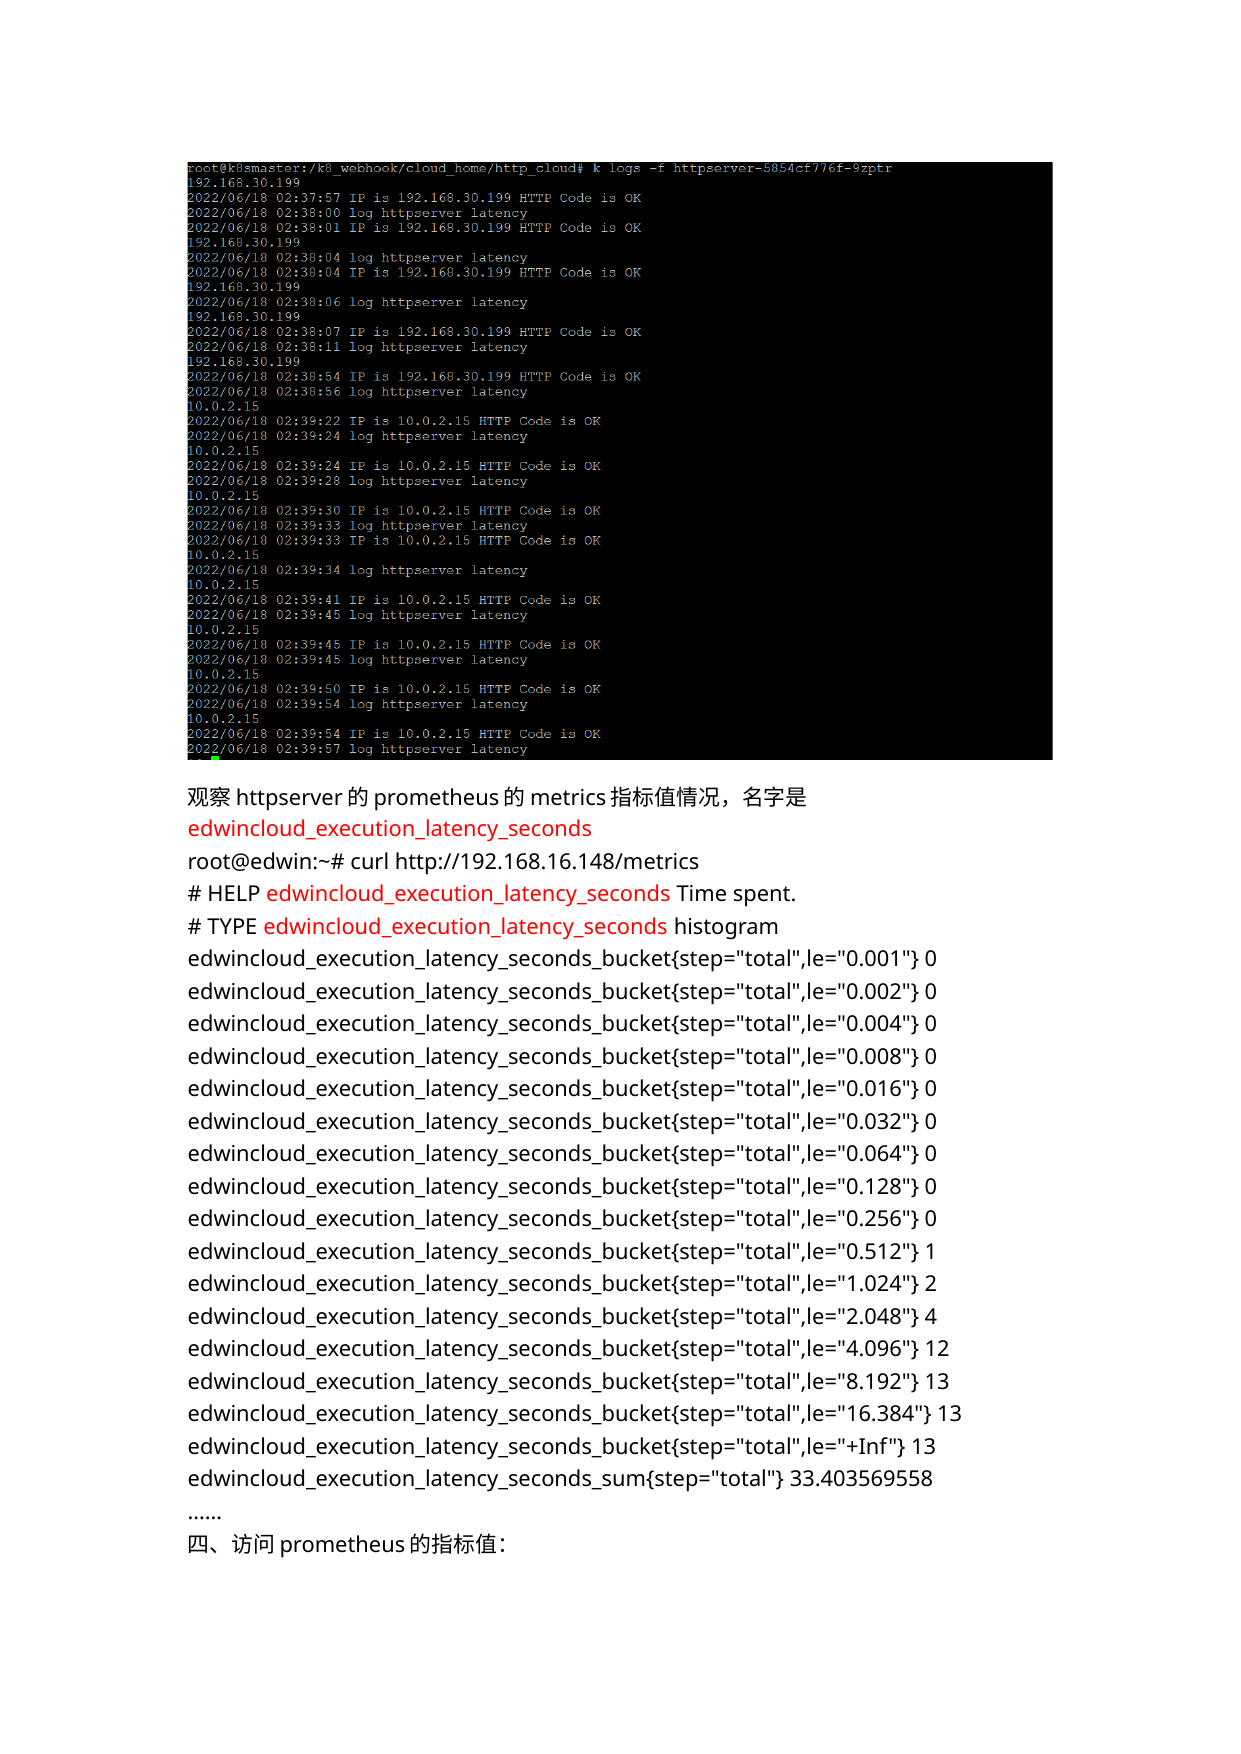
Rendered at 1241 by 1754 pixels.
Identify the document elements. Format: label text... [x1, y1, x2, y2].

text edwincloud_execution_latency_seconds_bucket{step="total",le="0.064"} 0 [187, 1137, 1053, 1169]
text edwincloud_execution_latency_seconds_bucket{step="total",le="0.004"} 0 [187, 1007, 1053, 1039]
text edwincloud_execution_latency_seconds_sum{step="total"} 33.403569558 [187, 1462, 1053, 1494]
text 四、访问prometheus的指标值： [187, 1527, 1053, 1559]
text edwincloud_execution_latency_seconds_bucket{step="total",le="16.384"} 13 [187, 1397, 1053, 1429]
text edwincloud_execution_latency_seconds_bucket{step="total",le="2.048"} 4 [187, 1299, 1053, 1332]
picture [187, 162, 1053, 760]
text edwincloud_execution_latency_seconds_bucket{step="total",le="+Inf"} 13 [187, 1429, 1053, 1462]
text edwincloud_execution_latency_seconds_bucket{step="total",le="0.008"} 0 [187, 1039, 1053, 1072]
text edwincloud_execution_latency_seconds_bucket{step="total",le="4.096"} 12 [187, 1332, 1053, 1364]
text edwincloud_execution_latency_seconds_bucket{step="total",le="8.192"} 13 [187, 1364, 1053, 1397]
text root@edwin:~# curl http://192.168.16.148/metrics [187, 844, 1053, 877]
text edwincloud_execution_latency_seconds_bucket{step="total",le="0.128"} 0 [187, 1169, 1053, 1202]
text edwincloud_execution_latency_seconds_bucket{step="total",le="0.001"} 0 [187, 942, 1053, 974]
text 观察httpserver的prometheus的metrics指标值情况，名字是 [187, 779, 1053, 812]
text edwincloud_execution_latency_seconds_bucket{step="total",le="0.256"} 0 [187, 1202, 1053, 1234]
text edwincloud_execution_latency_seconds_bucket{step="total",le="0.016"} 0 [187, 1072, 1053, 1104]
text edwincloud_execution_latency_seconds_bucket{step="total",le="1.024"} 2 [187, 1267, 1053, 1299]
text edwincloud_execution_latency_seconds [187, 812, 1053, 844]
text # TYPE edwincloud_execution_latency_seconds histogram [187, 909, 1053, 942]
text edwincloud_execution_latency_seconds_bucket{step="total",le="0.002"} 0 [187, 974, 1053, 1007]
text …… [187, 1494, 1053, 1527]
text edwincloud_execution_latency_seconds_bucket{step="total",le="0.032"} 0 [187, 1104, 1053, 1137]
text edwincloud_execution_latency_seconds_bucket{step="total",le="0.512"} 1 [187, 1234, 1053, 1267]
text # HELP edwincloud_execution_latency_seconds Time spent. [187, 877, 1053, 909]
